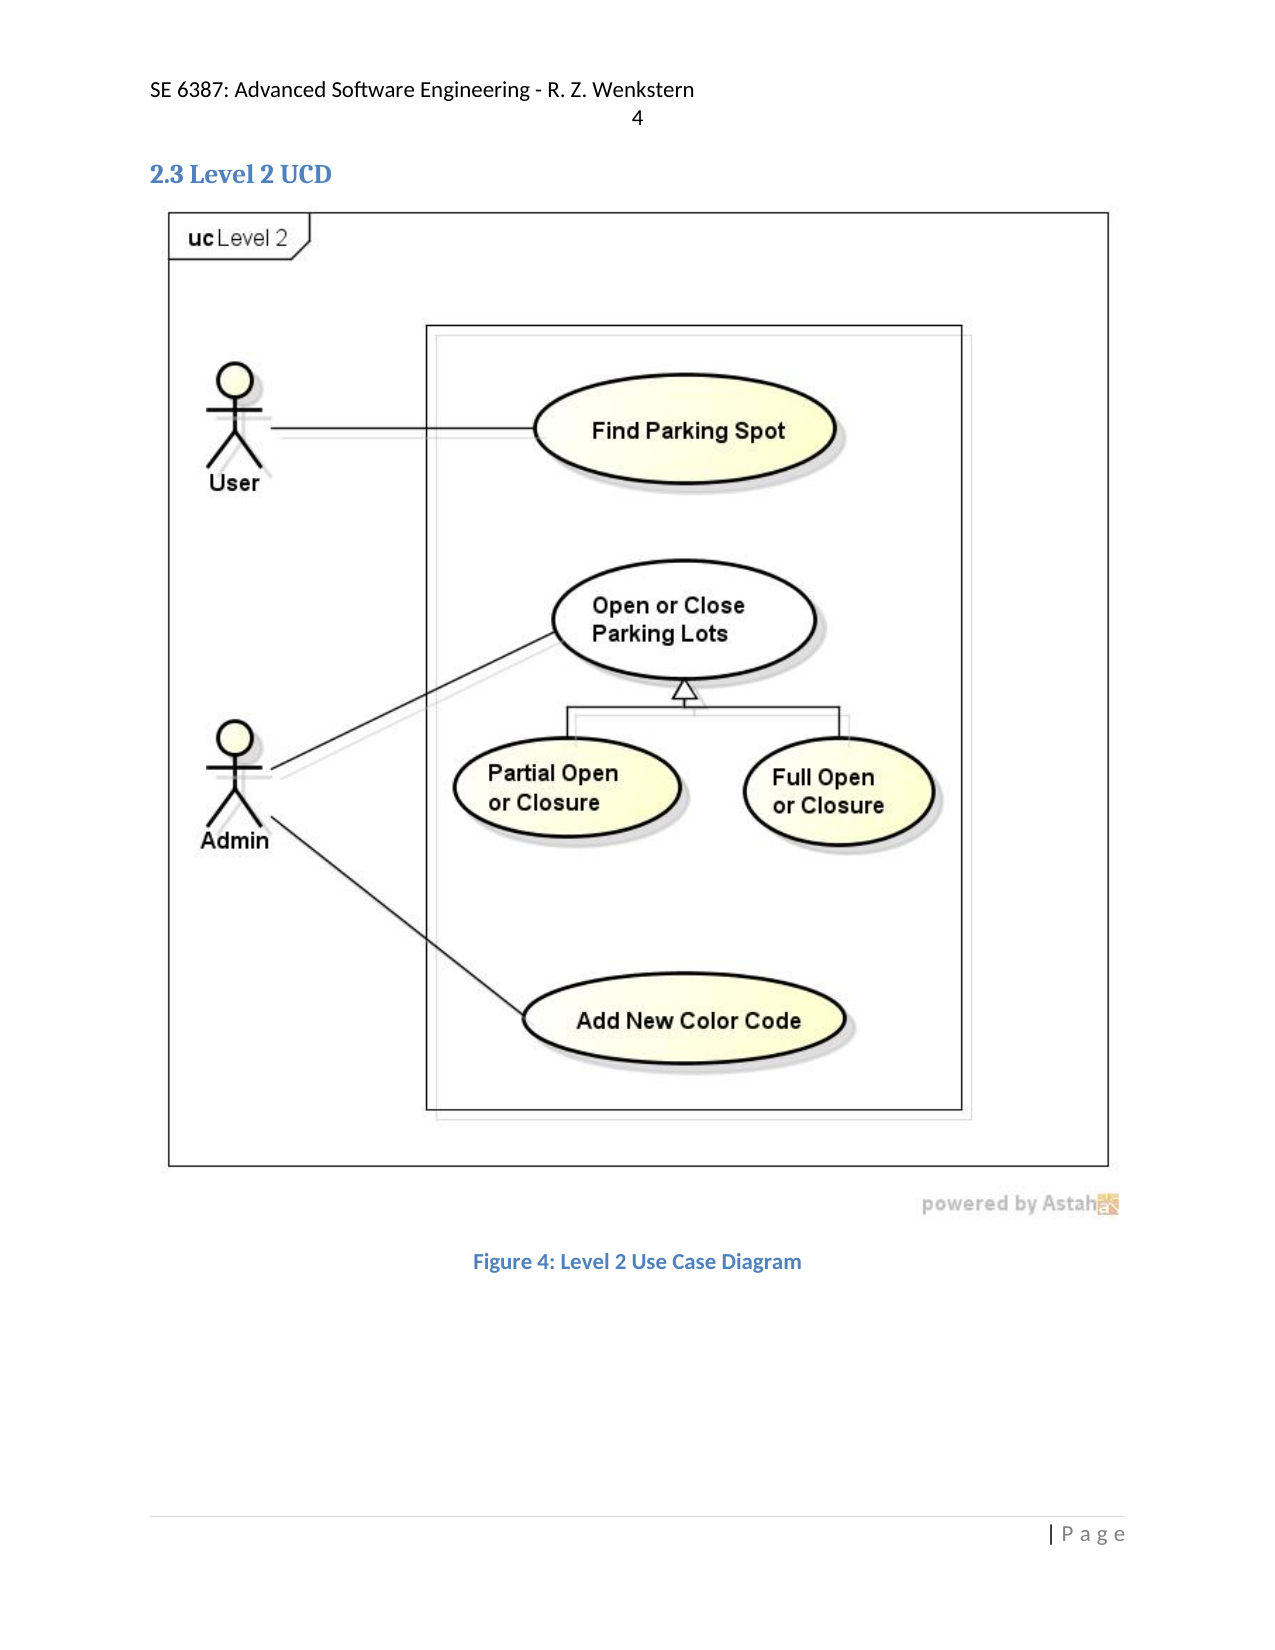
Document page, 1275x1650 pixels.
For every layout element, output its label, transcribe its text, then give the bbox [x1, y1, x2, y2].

text Figure 4: Level 2 Use Case Diagram [150, 1247, 1125, 1275]
subtitle 2.3 Level 2 UCD [150, 159, 1125, 190]
picture [150, 194, 1125, 1222]
